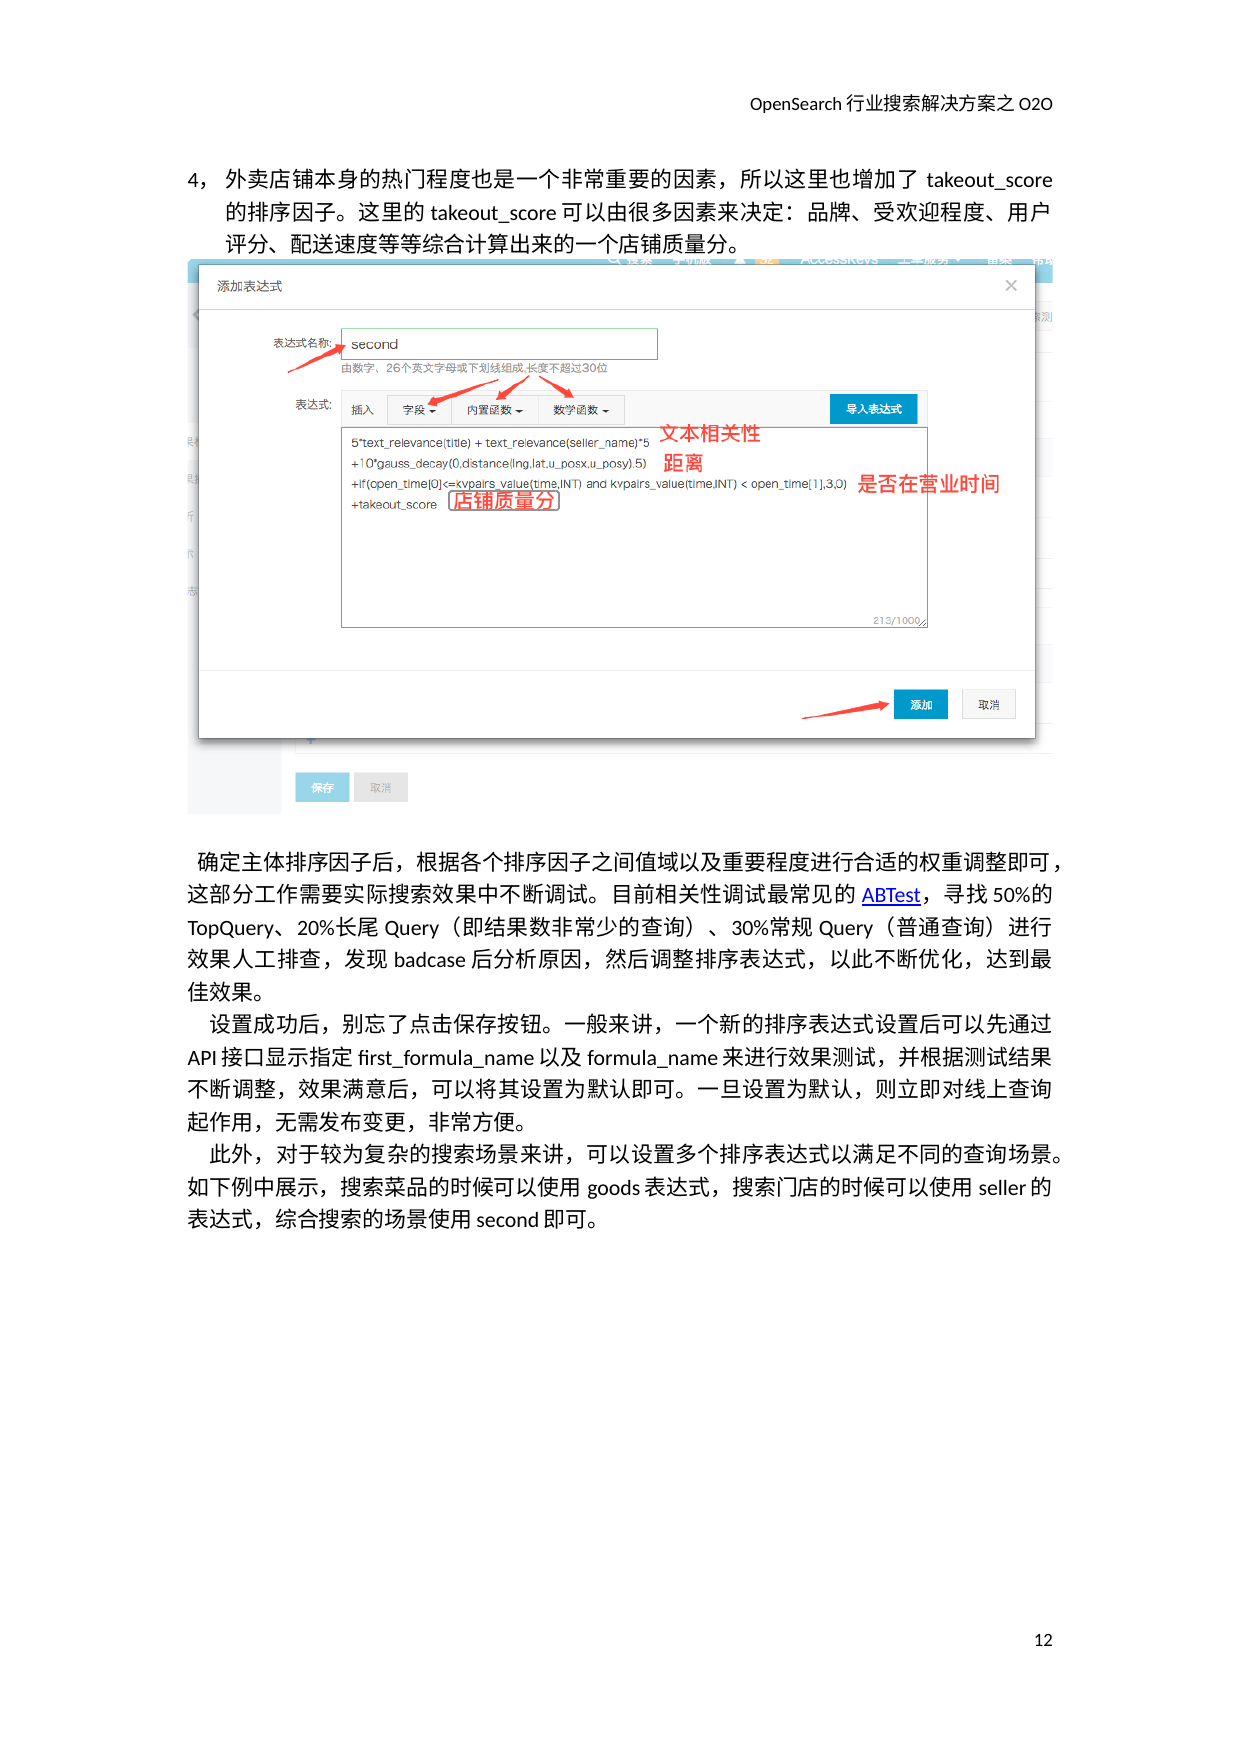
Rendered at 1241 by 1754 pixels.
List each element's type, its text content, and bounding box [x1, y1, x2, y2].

text 确定主体排序因子后，根据各个排序因子之间值域以及重要程度进行合适的权重调整即可，这部分工作需要实际搜索效果中不断调试。目前相关性调试最常见的ABTest，寻找50%的TopQuery、20%长尾Query（即结果数非常少的查询）、30%常规Query（普通查询）进行效果人工排查，发现badcase后分析原因，然后调整排序表达式，以此不断优化，达到最佳效果。 [187, 844, 1053, 1007]
text 设置成功后，别忘了点击保存按钮。一般来讲，一个新的排序表达式设置后可以先通过API接口显示指定first_formula_name以及formula_name来进行效果测试，并根据测试结果不断调整，效果满意后，可以将其设置为默认即可。一旦设置为默认，则立即对线上查询起作用，无需发布变更，非常方便。 [187, 1007, 1053, 1137]
text 此外，对于较为复杂的搜索场景来讲，可以设置多个排序表达式以满足不同的查询场景。如下例中展示，搜索菜品的时候可以使用goods表达式，搜索门店的时候可以使用seller的表达式，综合搜索的场景使用second即可。 [187, 1137, 1053, 1234]
list 外卖店铺本身的热门程度也是一个非常重要的因素，所以这里也增加了takeout_score的排序因子。这里的takeout_score可以由很多因素来决定：品牌、受欢迎程度、用户评分、配送速度等等综合计算出来的一个店铺质量分。 [187, 162, 1053, 259]
picture [187, 259, 1053, 814]
